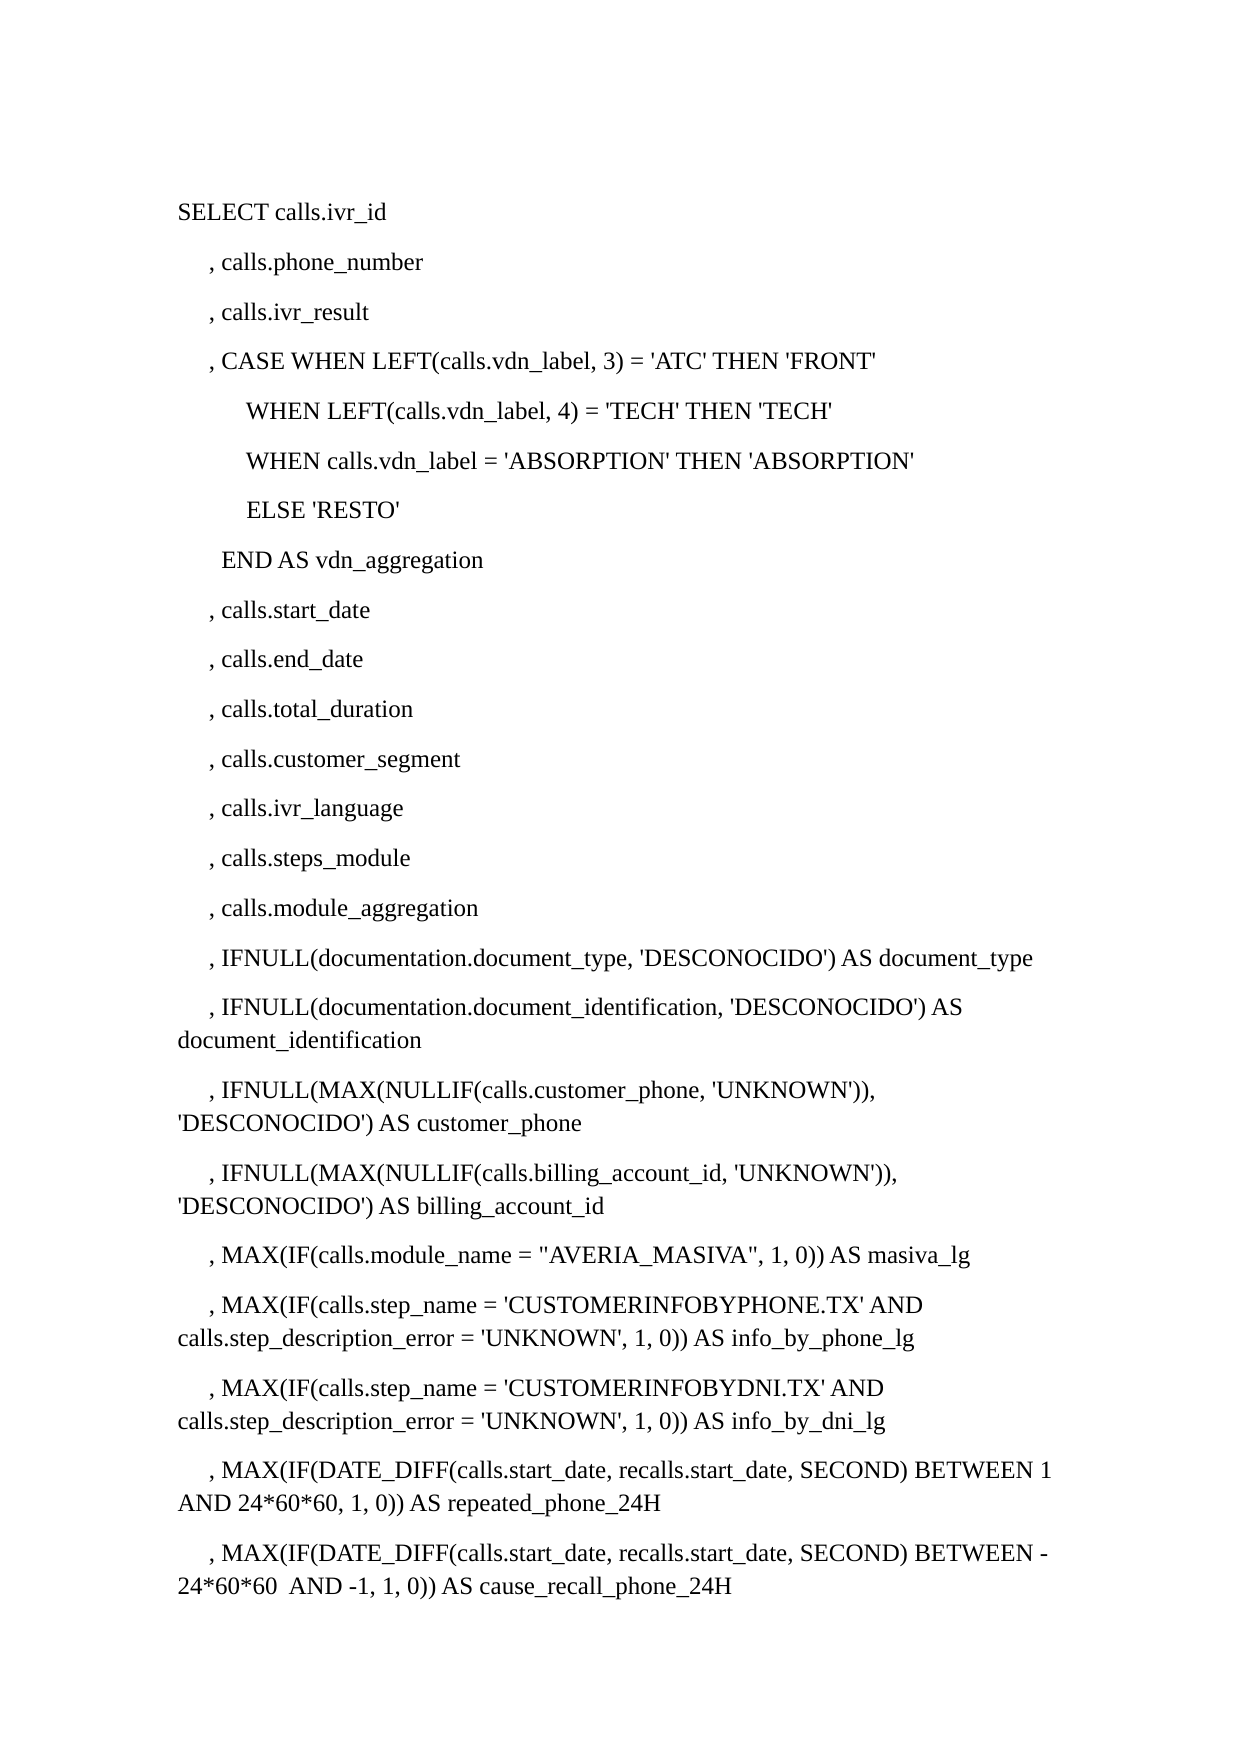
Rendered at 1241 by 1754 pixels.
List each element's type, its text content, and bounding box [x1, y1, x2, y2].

text , calls.steps_module [177, 843, 1063, 872]
text , MAX(IF(DATE_DIFF(calls.start_date, recalls.start_date, SECOND) BETWEEN -24*60*60 AND -1, 1, 0)) AS cause_recall_phone_24H [177, 1538, 1063, 1600]
text WHEN calls.vdn_label = 'ABSORPTION' THEN 'ABSORPTION' [177, 446, 1063, 474]
text , calls.ivr_result [177, 297, 1063, 325]
text , MAX(IF(calls.step_name = 'CUSTOMERINFOBYDNI.TX' AND calls.step_description_error = 'UNKNOWN', 1, 0)) AS info_by_dni_lg [177, 1373, 1063, 1434]
text , calls.phone_number [177, 247, 1063, 276]
text , MAX(IF(calls.step_name = 'CUSTOMERINFOBYPHONE.TX' AND calls.step_description_error = 'UNKNOWN', 1, 0)) AS info_by_phone_lg [177, 1290, 1063, 1352]
text , IFNULL(documentation.document_identification, 'DESCONOCIDO') AS document_identification [177, 992, 1063, 1054]
text , MAX(IF(DATE_DIFF(calls.start_date, recalls.start_date, SECOND) BETWEEN 1 AND 24*60*60, 1, 0)) AS repeated_phone_24H [177, 1456, 1063, 1517]
text SELECT calls.ivr_id [177, 197, 1063, 226]
text , calls.customer_segment [177, 744, 1063, 773]
text , calls.module_aggregation [177, 893, 1063, 922]
text , MAX(IF(calls.module_name = "AVERIA_MASIVA", 1, 0)) AS masiva_lg [177, 1240, 1063, 1269]
text , calls.ivr_language [177, 793, 1063, 822]
text , IFNULL(documentation.document_type, 'DESCONOCIDO') AS document_type [177, 943, 1063, 971]
text ELSE 'RESTO' [177, 495, 1063, 524]
text , calls.start_date [177, 595, 1063, 623]
text , calls.end_date [177, 644, 1063, 673]
text END AS vdn_aggregation [177, 545, 1063, 574]
text WHEN LEFT(calls.vdn_label, 4) = 'TECH' THEN 'TECH' [177, 396, 1063, 425]
text , CASE WHEN LEFT(calls.vdn_label, 3) = 'ATC' THEN 'FRONT' [177, 346, 1063, 375]
text , IFNULL(MAX(NULLIF(calls.billing_account_id, 'UNKNOWN')), 'DESCONOCIDO') AS billing_account_id [177, 1158, 1063, 1219]
text , calls.total_duration [177, 694, 1063, 723]
text , IFNULL(MAX(NULLIF(calls.customer_phone, 'UNKNOWN')), 'DESCONOCIDO') AS customer_phone [177, 1075, 1063, 1137]
